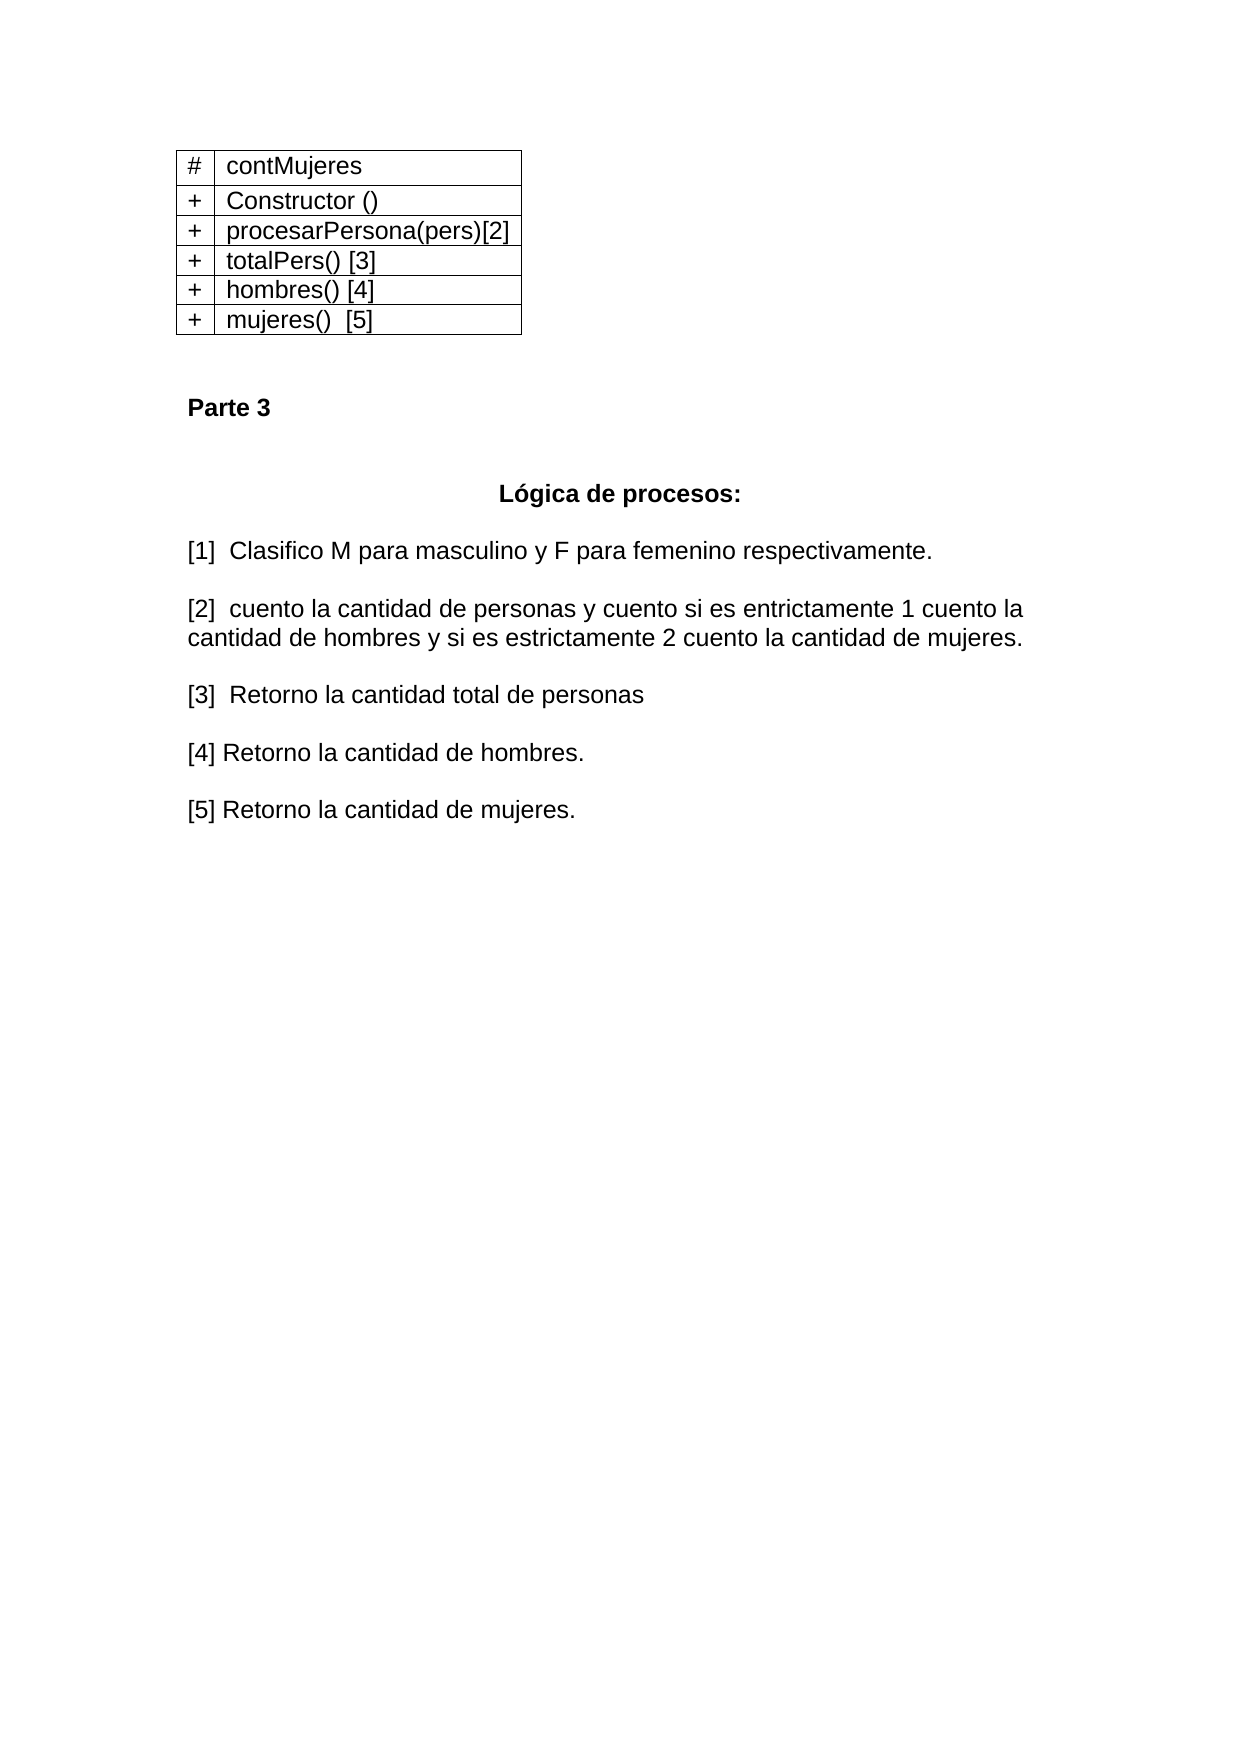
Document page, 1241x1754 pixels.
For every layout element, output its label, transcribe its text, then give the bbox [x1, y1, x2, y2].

table_cell + [177, 305, 214, 334]
list cuento la cantidad de personas y cuento si es entrictamente 1 cuento la cantidad de hombres y si es estrictamente 2 cuento la cantidad de mujeres. [187, 594, 1053, 651]
list Lógica de procesos: [187, 479, 1053, 508]
list [5] Retorno la cantidad de mujeres. [187, 795, 1053, 824]
table_cell # [177, 151, 214, 185]
table_cell Constructor () [215, 186, 521, 215]
list Clasifico M para masculino y F para femenino respectivamente. [187, 536, 1053, 565]
table_cell procesarPersona(pers)[2] [215, 216, 521, 245]
table_cell + [177, 216, 214, 245]
table_cell totalPers() [3] [215, 246, 521, 274]
table_cell hombres() [4] [215, 276, 521, 304]
table_cell contMujeres [215, 151, 521, 185]
list Retorno la cantidad total de personas [187, 680, 1053, 709]
table_cell mujeres() [5] [215, 305, 521, 334]
table_cell + [177, 246, 214, 274]
list Retorno la cantidad de hombres. [187, 738, 1053, 766]
table_cell + [177, 186, 214, 215]
table_cell + [177, 276, 214, 304]
text Parte 3 [187, 393, 1053, 421]
